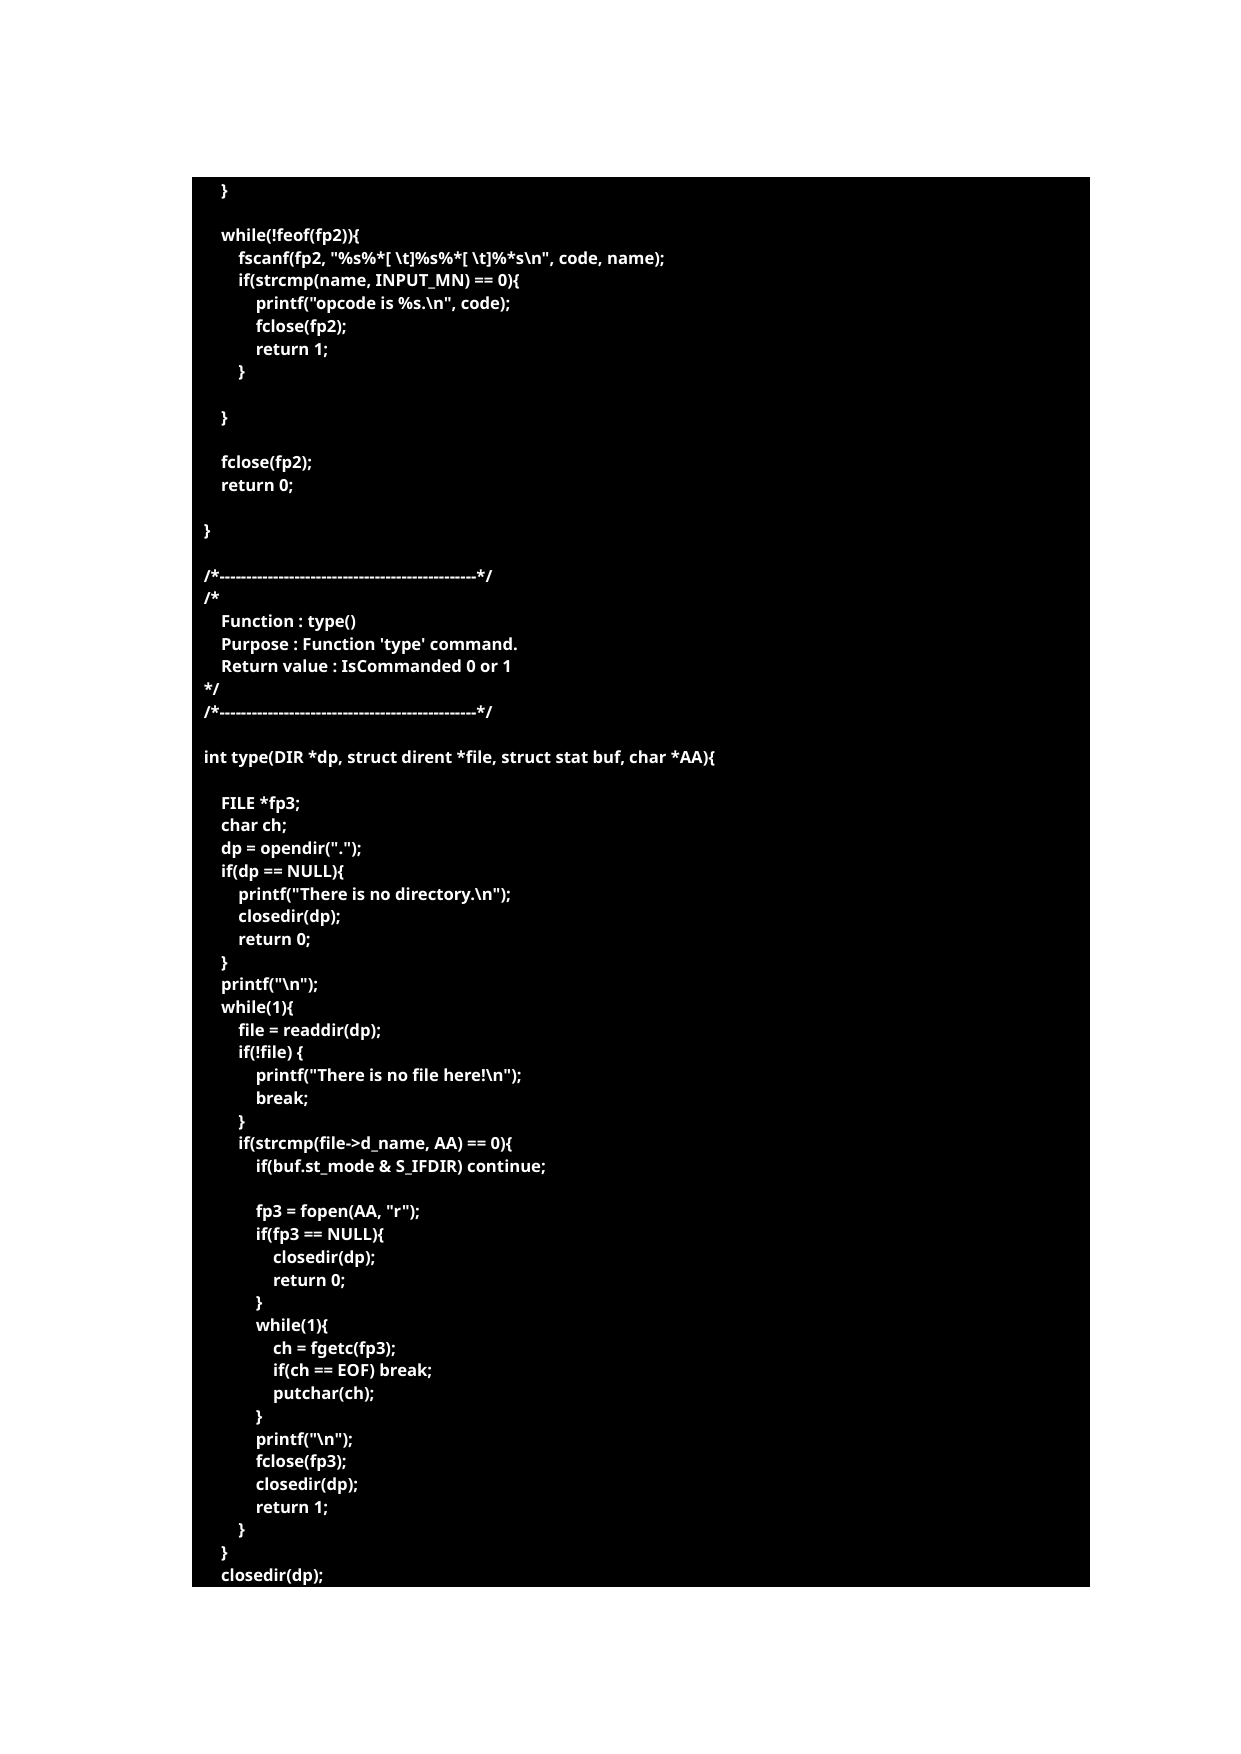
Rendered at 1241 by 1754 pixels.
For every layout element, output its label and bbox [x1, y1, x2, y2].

table_cell [193, 178, 1089, 1586]
